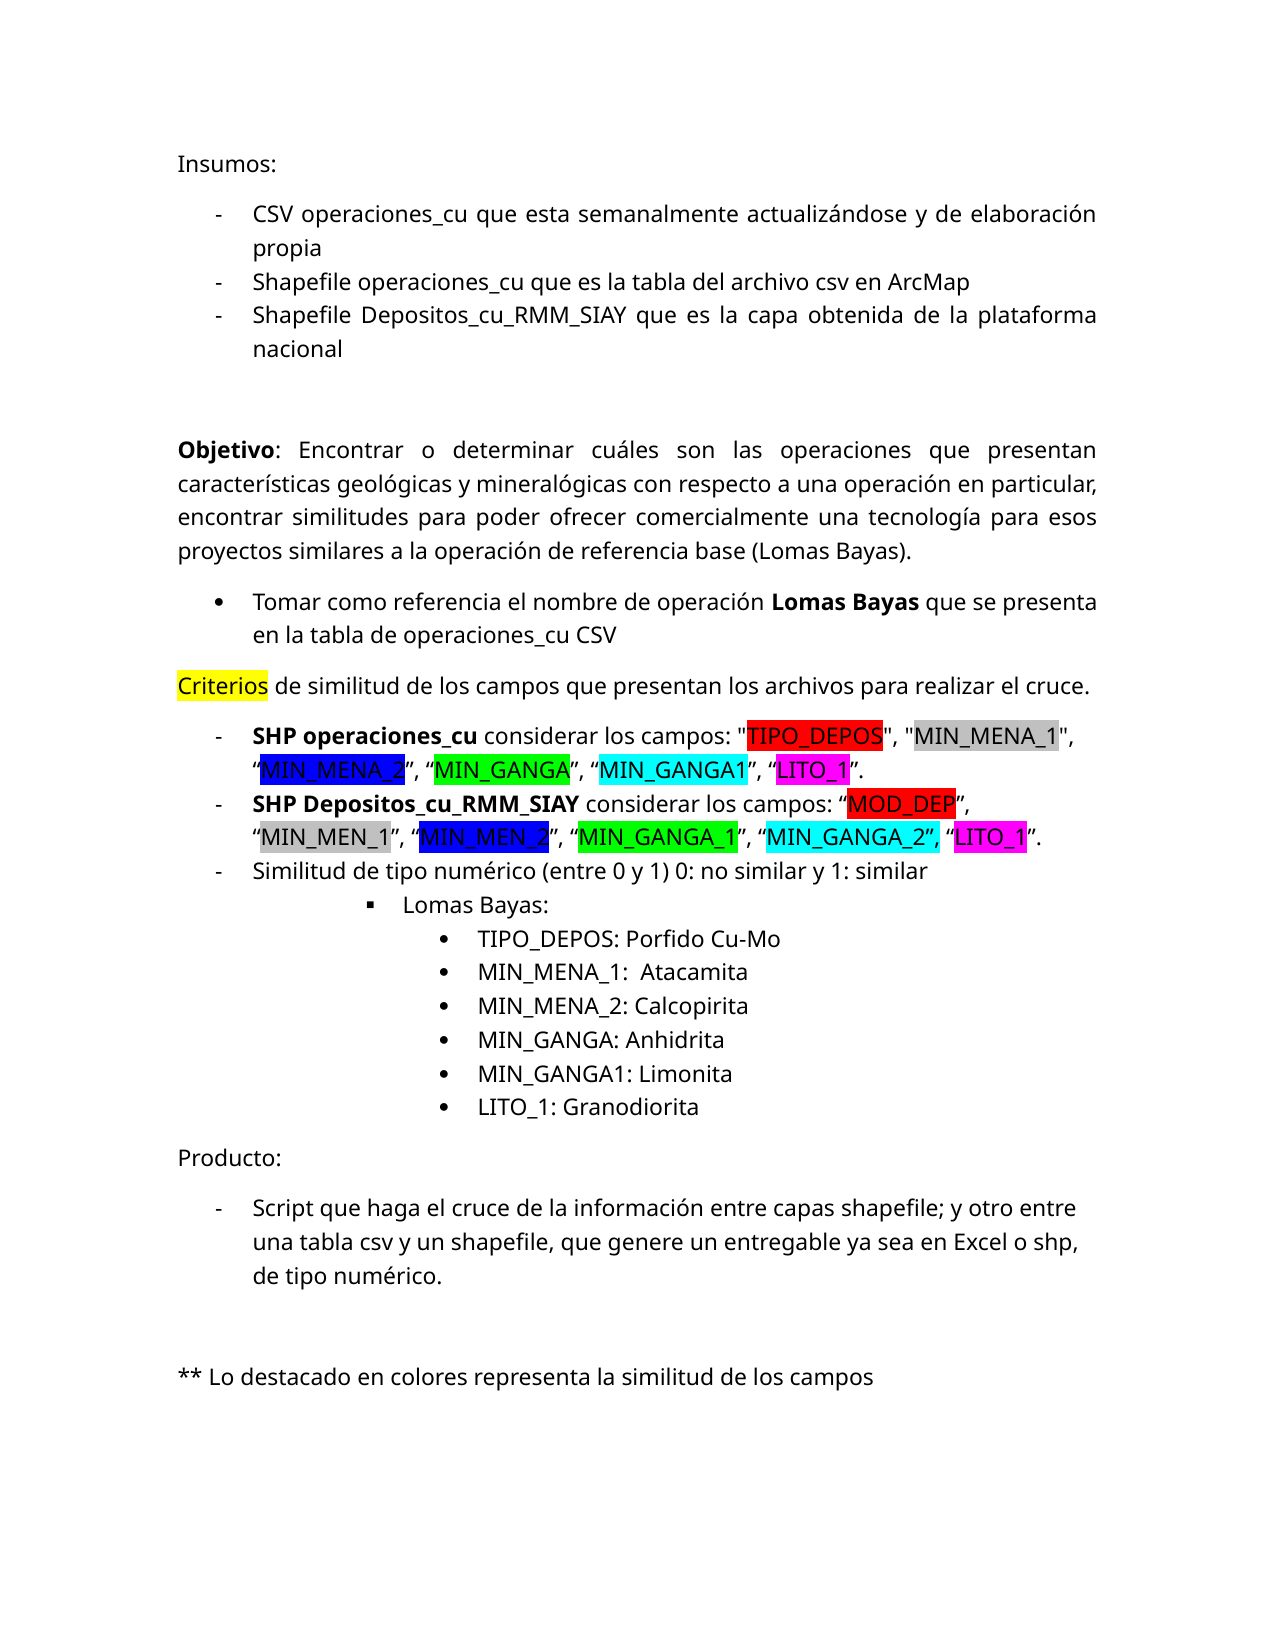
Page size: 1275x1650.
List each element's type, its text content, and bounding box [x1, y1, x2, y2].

list MIN_MENA_1: Atacamita [440, 956, 1098, 988]
list Similitud de tipo numérico (entre 0 y 1) 0: no similar y 1: similar [215, 855, 1098, 886]
text Objetivo: Encontrar o determinar cuáles son las operaciones que presentan características geológicas y mineralógicas con respecto a una operación en particular, encontrar similitudes para poder ofrecer comercialmente una tecnología para esos proyectos similares a la operación de referencia base (Lomas Bayas). [177, 434, 1098, 566]
text ** Lo destacado en colores representa la similitud de los campos [177, 1361, 1098, 1392]
list Script que haga el cruce de la información entre capas shapefile; y otro entre una tabla csv y un shapefile, que genere un entregable ya sea en Excel o shp, de tipo numérico. [215, 1192, 1098, 1291]
list Shapefile operaciones_cu que es la tabla del archivo csv en ArcMap [215, 266, 1098, 297]
list CSV operaciones_cu que esta semanalmente actualizándose y de elaboración propia [215, 198, 1098, 263]
text Criterios de similitud de los campos que presentan los archivos para realizar el cruce. [268, 670, 1098, 701]
list MIN_MENA_2: Calcopirita [440, 990, 1098, 1021]
text Insumos: [177, 148, 1098, 179]
list LITO_1: Granodiorita [440, 1091, 1098, 1123]
list Tomar como referencia el nombre de operación Lomas Bayas que se presenta en la tabla de operaciones_cu CSV [215, 586, 1098, 651]
list TIPO_DEPOS: Porfido Cu-Mo [440, 923, 1098, 954]
list SHP Depositos_cu_RMM_SIAY considerar los campos: “MOD_DEP”, “MIN_MEN_1”, “MIN_MEN_2”, “MIN_GANGA_1”, “MIN_GANGA_2”, “LITO_1”. [215, 788, 1098, 853]
list Shapefile Depositos_cu_RMM_SIAY que es la capa obtenida de la plataforma nacional [215, 299, 1098, 364]
list SHP operaciones_cu considerar los campos: "TIPO_DEPOS", "MIN_MENA_1", “MIN_MENA_2”, “MIN_GANGA”, “MIN_GANGA1”, “LITO_1”. [215, 720, 1098, 785]
list MIN_GANGA: Anhidrita [440, 1024, 1098, 1055]
list MIN_GANGA1: Limonita [440, 1058, 1098, 1089]
list Lomas Bayas: [365, 889, 1098, 920]
text Producto: [177, 1142, 1098, 1173]
